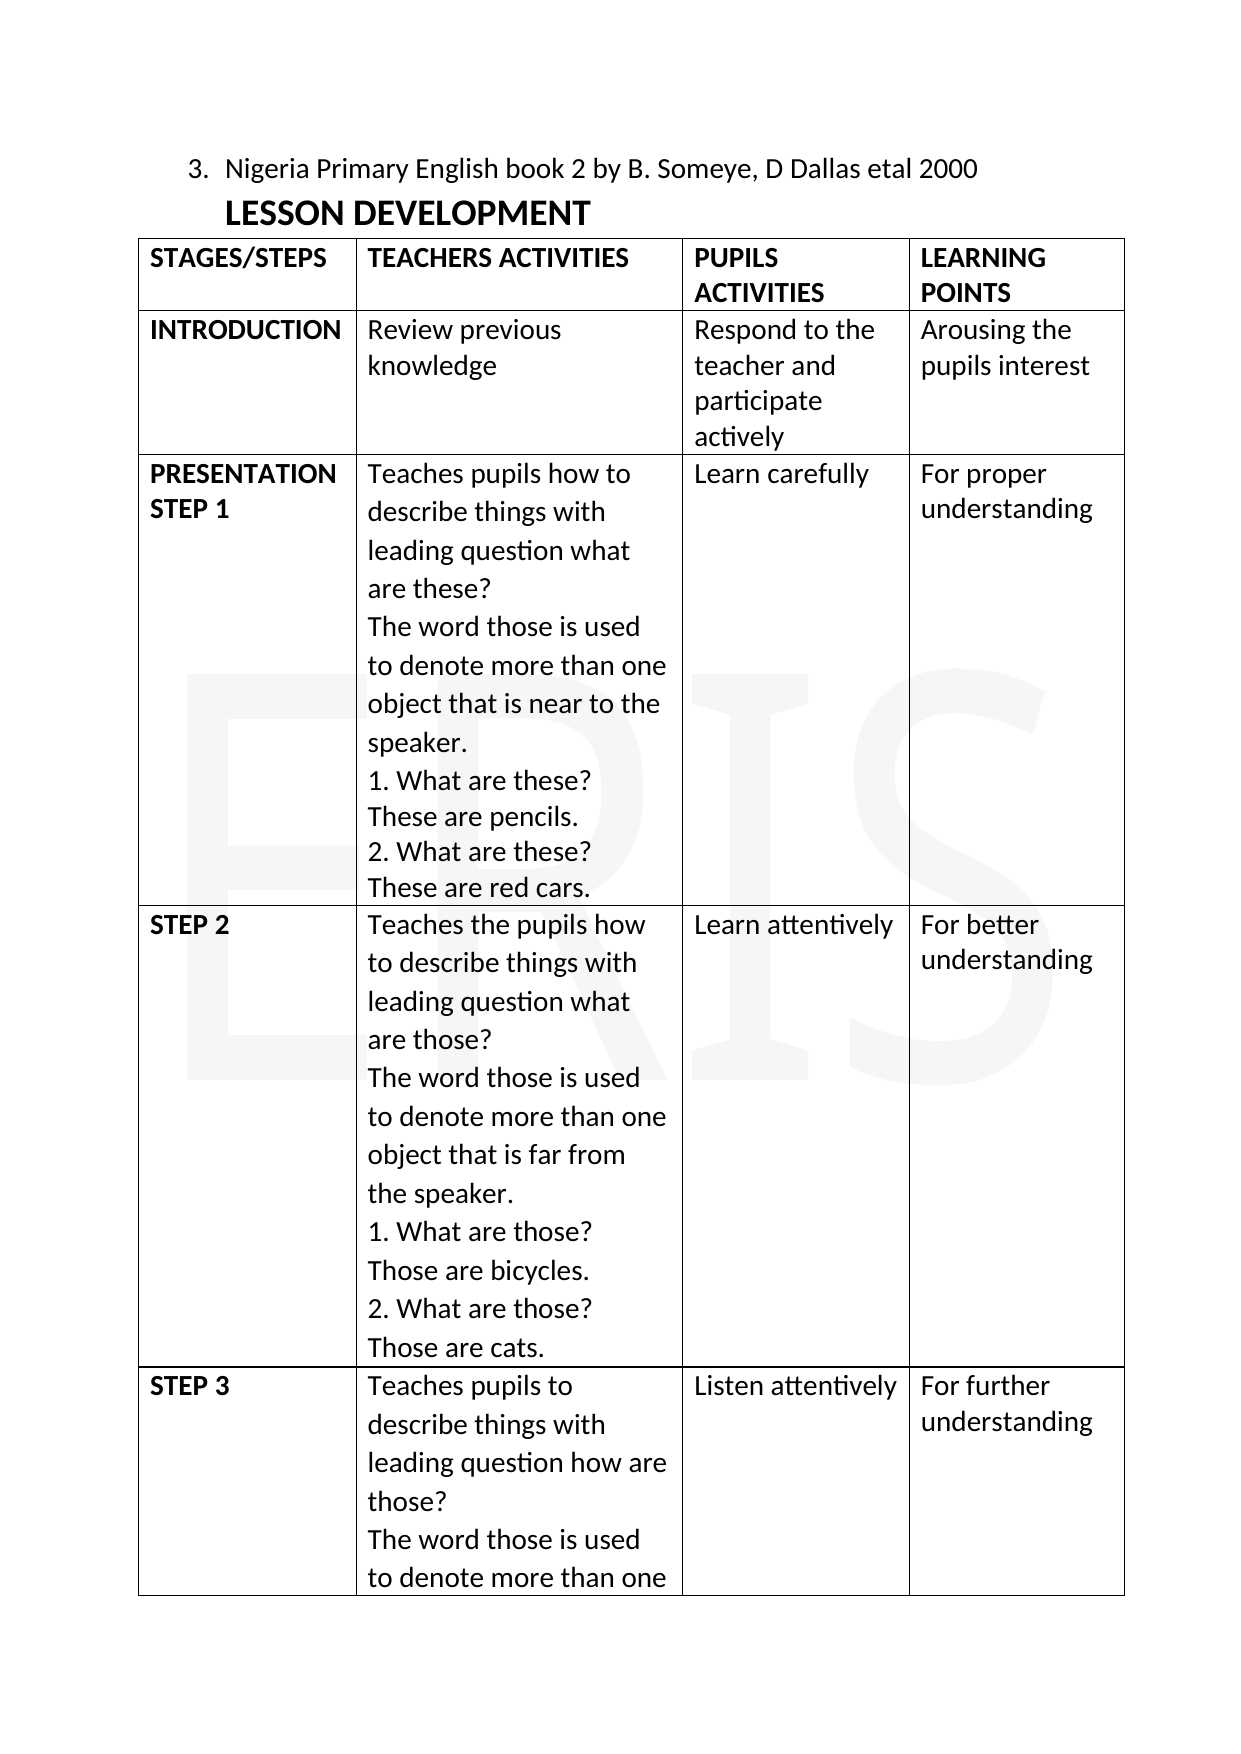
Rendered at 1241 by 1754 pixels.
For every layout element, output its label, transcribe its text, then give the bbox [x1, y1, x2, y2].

table_header PUPILS ACTIVITIES [683, 239, 909, 310]
table_header TEACHERS ACTIVITIES [357, 239, 682, 310]
table_cell For better understanding [910, 906, 1124, 1366]
table_cell STEP 3 [139, 1368, 356, 1595]
table_cell Teaches the pupils how to describe things with leading question what are those? The word those is used to denote more than one object that is far from the speaker. What are those? Those are bicycles. What are those? Those are cats. [357, 906, 682, 1366]
table_cell Review previous knowledge [357, 311, 682, 454]
table_cell Arousing the pupils interest [910, 311, 1124, 454]
list LESSON DEVELOPMENT [225, 188, 1090, 234]
table_cell INTRODUCTION [139, 311, 356, 454]
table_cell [910, 1368, 1124, 1595]
table_header LEARNING POINTS [910, 239, 1124, 310]
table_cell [357, 1368, 682, 1595]
table_cell PRESENTATION STEP 1 [139, 455, 356, 905]
table_cell For proper understanding [910, 455, 1124, 905]
table_cell Listen attentively [683, 1368, 909, 1595]
table_header STAGES/STEPS [139, 239, 356, 310]
table_cell Teaches pupils how to describe things with leading question what are these? The word those is used to denote more than one object that is near to the speaker. What are these? These are pencils. What are these? These are red cars. [357, 455, 682, 905]
table_cell Learn carefully [683, 455, 909, 905]
table_cell STEP 2 [139, 906, 356, 1366]
table_cell Respond to the teacher and participate actively [683, 311, 909, 454]
list Nigeria Primary English book 2 by B. Someye, D Dallas etal 2000 [187, 150, 1090, 186]
table_cell Learn attentively [683, 906, 909, 1366]
